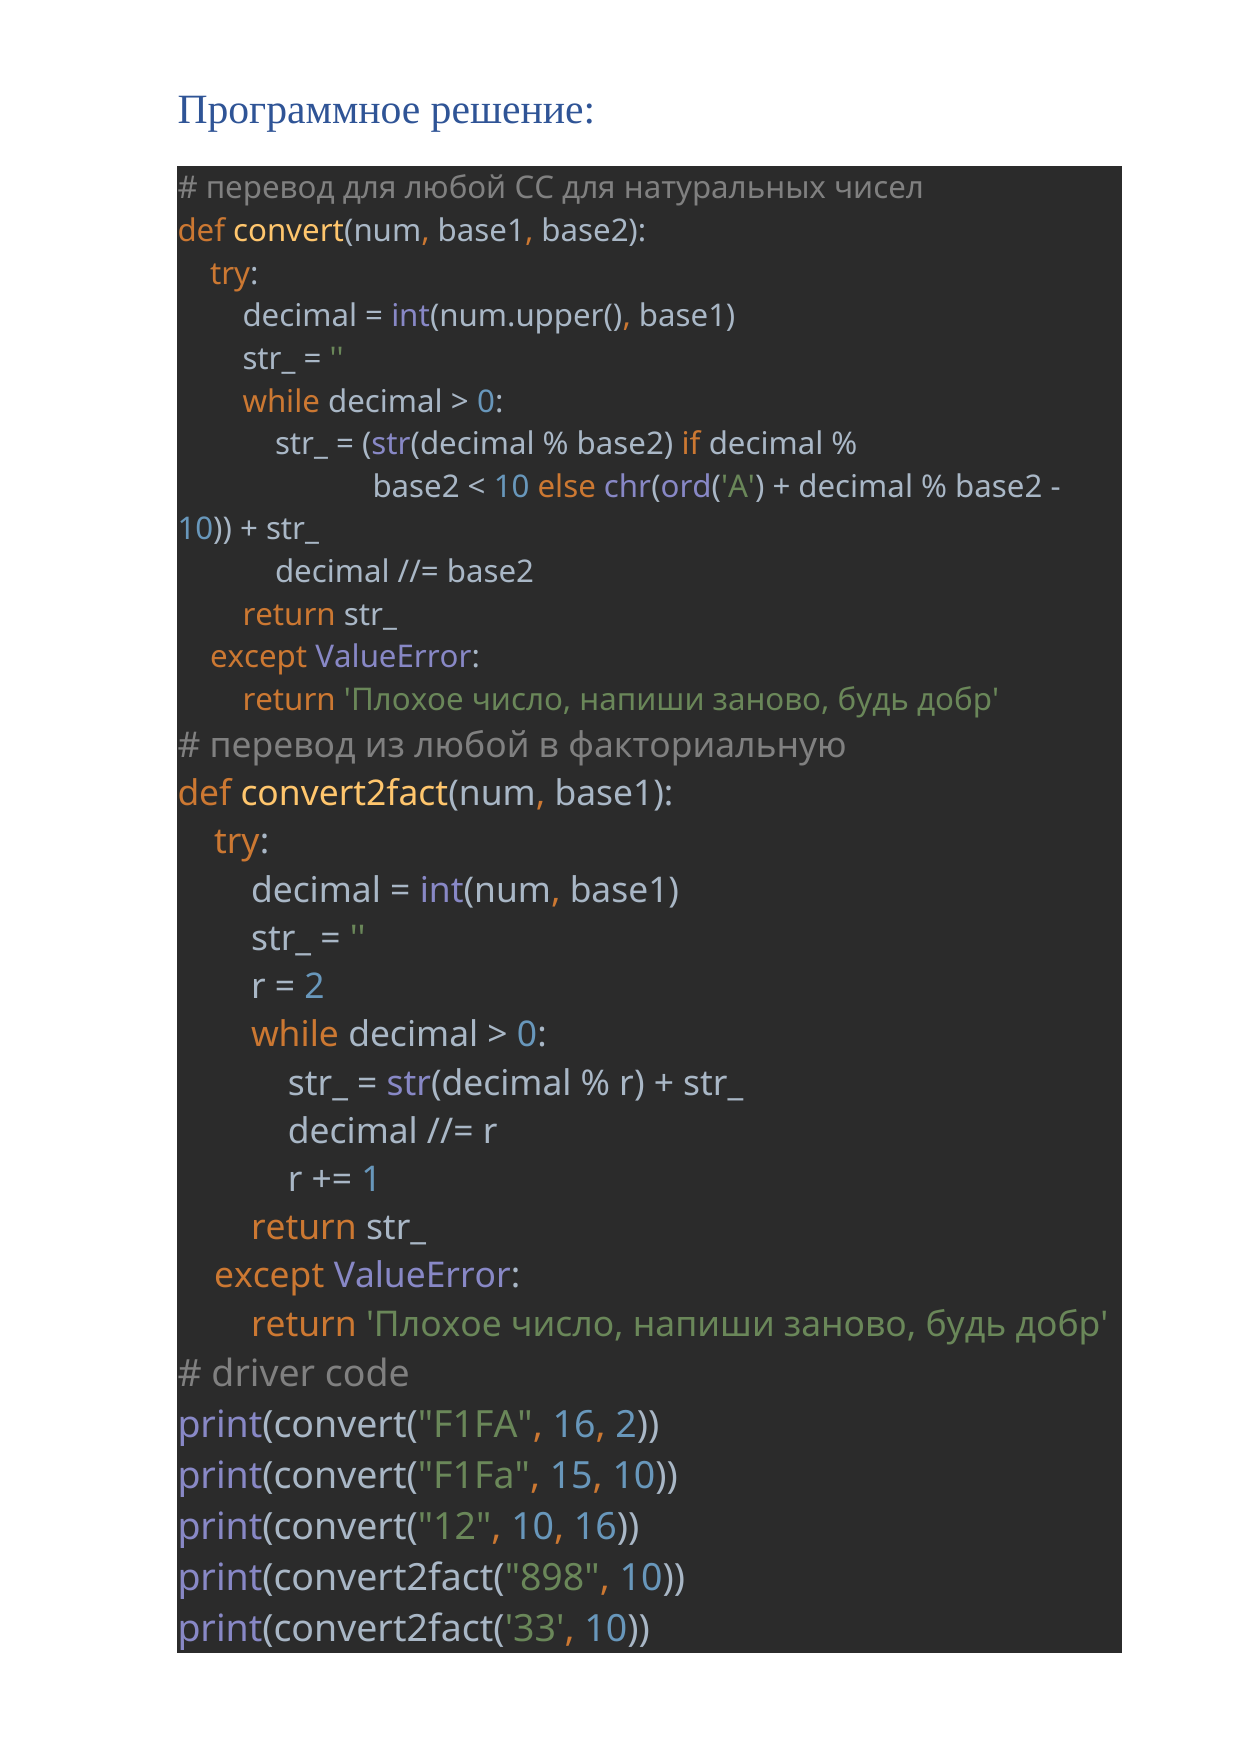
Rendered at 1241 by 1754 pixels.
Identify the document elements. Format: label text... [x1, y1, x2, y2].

text # driver code print(convert("F1FA", 16, 2)) print(convert("F1Fa", 15, 10)) print(convert("12", 10, 16)) print(convert2fact("898", 10)) print(convert2fact('33', 10)) [177, 1346, 1122, 1653]
text # перевод для любой СС для натуральных чисел def convert(num, base1, base2): try: decimal = int(num.upper(), base1) str_ = '' while decimal > 0: str_ = (str(decimal % base2) if decimal % base2 < 10 else chr(ord('A') + decimal % base2 - 10)) + str_ decimal //= base2 return str_ except ValueError: return 'Плохое число, напиши заново, будь добр' [177, 166, 1122, 719]
subtitle Программное решение: [177, 84, 1122, 132]
text # перевод из любой в факториальную def convert2fact(num, base1): try: decimal = int(num, base1) str_ = '' r = 2 while decimal > 0: str_ = str(decimal % r) + str_ decimal //= r r += 1 return str_ except ValueError: return 'Плохое число, напиши заново, будь добр' [177, 719, 1122, 1346]
